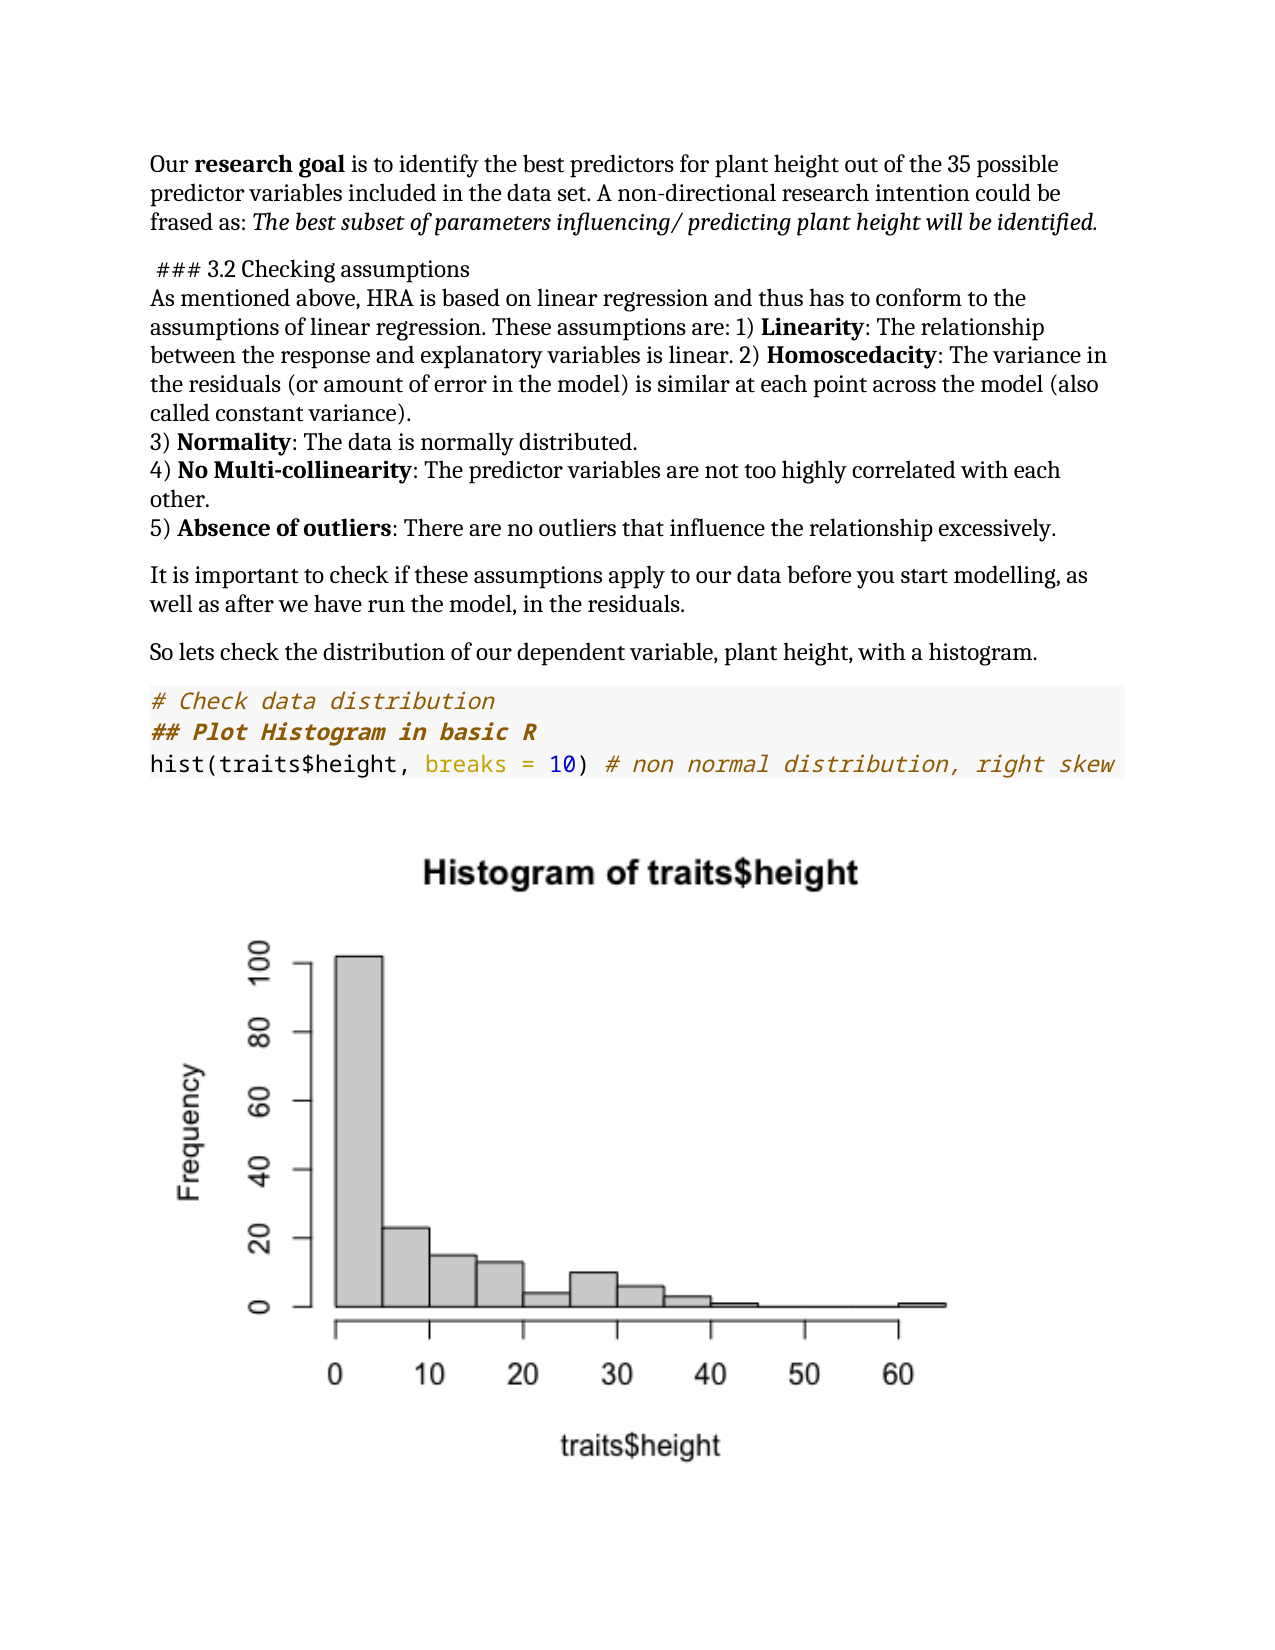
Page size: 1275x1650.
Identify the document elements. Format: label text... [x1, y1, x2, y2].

text It is important to check if these assumptions apply to our data before you start modelling, as well as after we have run the model, in the residuals. [150, 561, 1125, 619]
text So lets check the distribution of our dependent variable, plant height, with a histogram. [150, 637, 1125, 666]
text Our research goal is to identify the best predictors for plant height out of the 35 possible predictor variables included in the data set. A non-directional research intention could be frased as: The best subset of parameters influencing/ predicting plant height will be identified. [150, 150, 1125, 236]
text ### 3.2 Checking assumptions As mentioned above, HRA is based on linear regression and thus has to conform to the assumptions of linear regression. These assumptions are: 1) Linearity: The relationship between the response and explanatory variables is linear. 2) Homoscedacity: The variance in the residuals (or amount of error in the model) is similar at each point across the model (also called constant variance). 3) Normality: The data is normally distributed. 4) No Multi-collinearity: The predictor variables are not too highly correlated with each other. 5) Absence of outliers: There are no outliers that influence the relationship excessively. [150, 255, 1125, 542]
picture [168, 799, 1044, 1500]
text # Check data distribution ## Plot Histogram in basic R hist(traits$height, breaks = 10) # non normal distribution, right skew [150, 685, 1125, 779]
